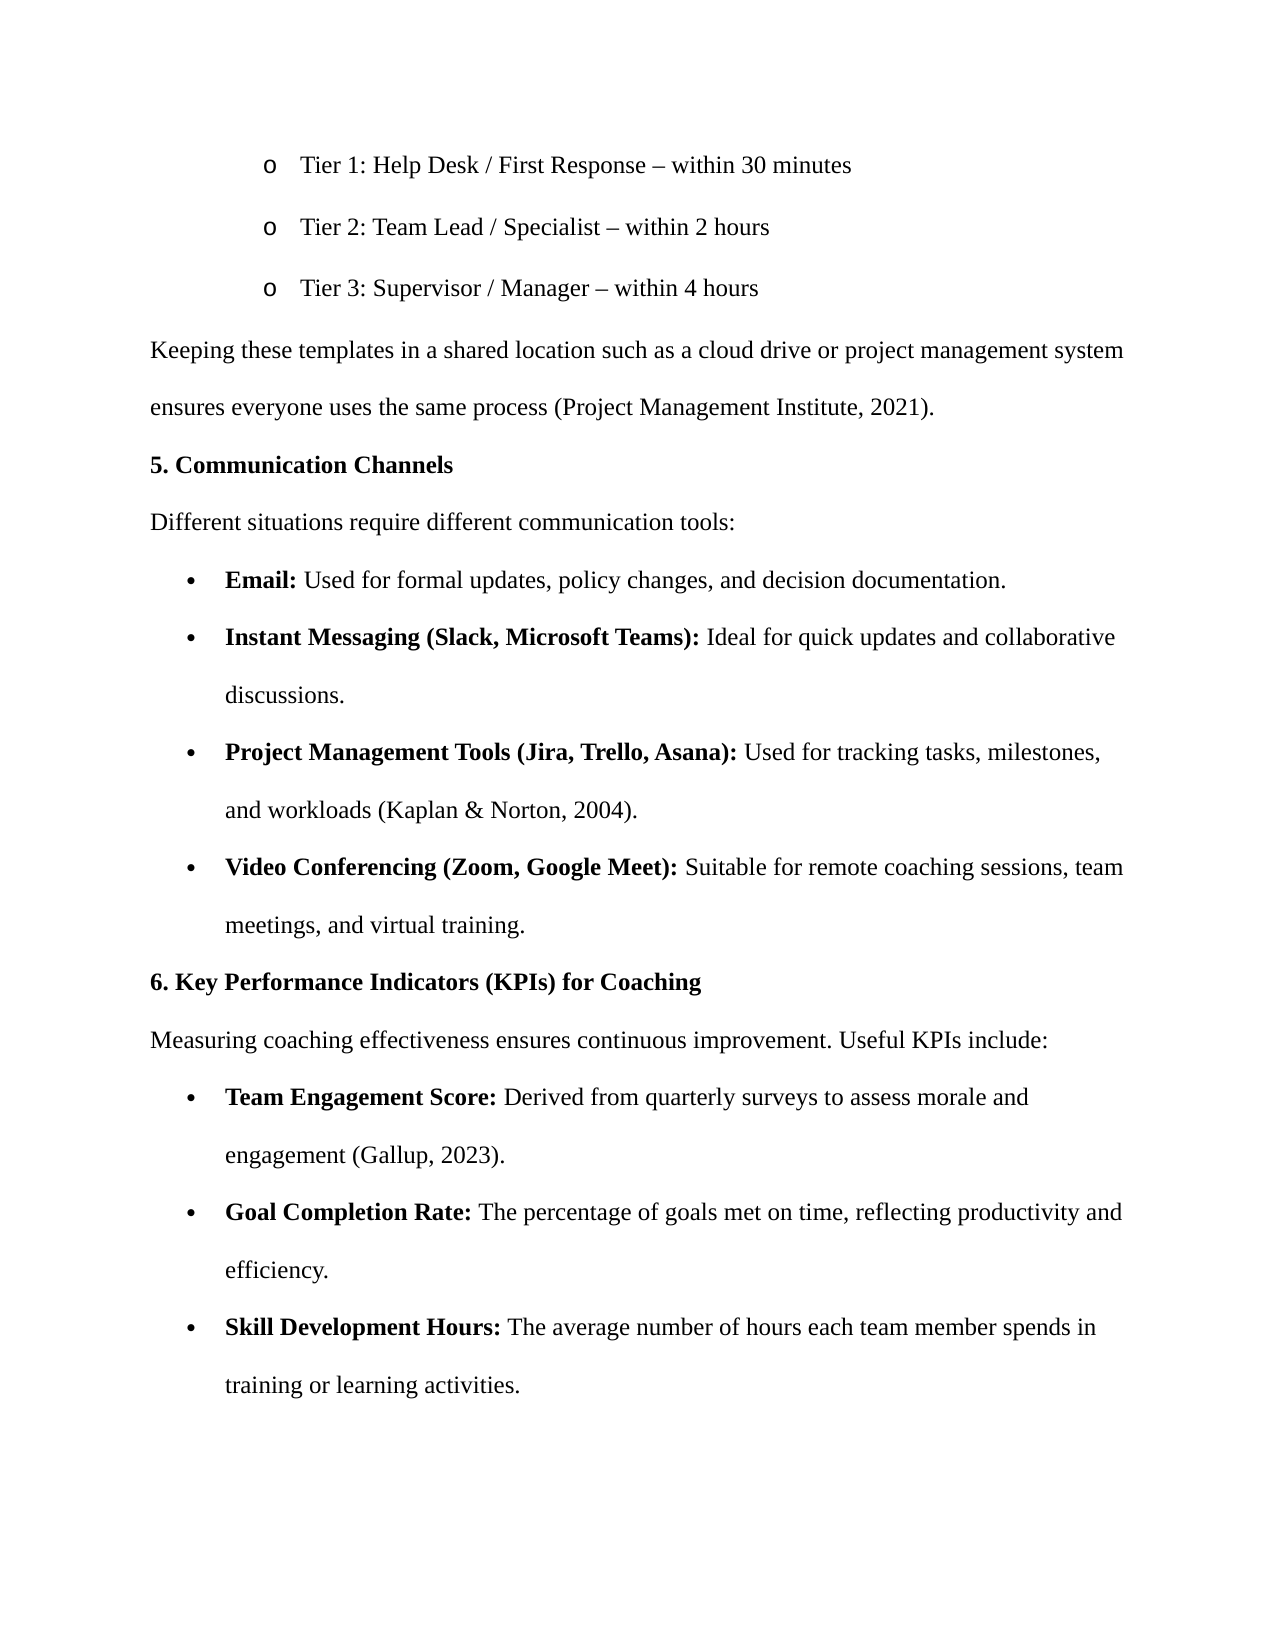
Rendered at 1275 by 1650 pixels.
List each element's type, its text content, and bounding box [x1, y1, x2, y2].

list Video Conferencing (Zoom, Google Meet): Suitable for remote coaching sessions, team meetings, and virtual training. [187, 852, 1125, 939]
list Project Management Tools (Jira, Trello, Asana): Used for tracking tasks, milestones, and workloads (Kaplan & Norton, 2004). [187, 737, 1125, 824]
text Measuring coaching effectiveness ensures continuous improvement. Useful KPIs include: [150, 1025, 1125, 1054]
text Different situations require different communication tools: [150, 507, 1125, 536]
list Tier 2: Team Lead / Specialist – within 2 hours [262, 212, 1125, 242]
list Instant Messaging (Slack, Microsoft Teams): Ideal for quick updates and collaborative discussions. [187, 622, 1125, 709]
text 5. Communication Channels [150, 450, 1125, 479]
list Email: Used for formal updates, policy changes, and decision documentation. [187, 565, 1125, 594]
list Tier 1: Help Desk / First Response – within 30 minutes [262, 150, 1125, 181]
list Tier 3: Supervisor / Manager – within 4 hours [262, 273, 1125, 304]
list Goal Completion Rate: The percentage of goals met on time, reflecting productivity and efficiency. [187, 1197, 1125, 1284]
text 6. Key Performance Indicators (KPIs) for Coaching [150, 967, 1125, 996]
text Keeping these templates in a shared location such as a cloud drive or project management system ensures everyone uses the same process (Project Management Institute, 2021). [150, 335, 1125, 421]
list Team Engagement Score: Derived from quarterly surveys to assess morale and engagement (Gallup, 2023). [187, 1082, 1125, 1169]
list Skill Development Hours: The average number of hours each team member spends in training or learning activities. [187, 1312, 1125, 1399]
